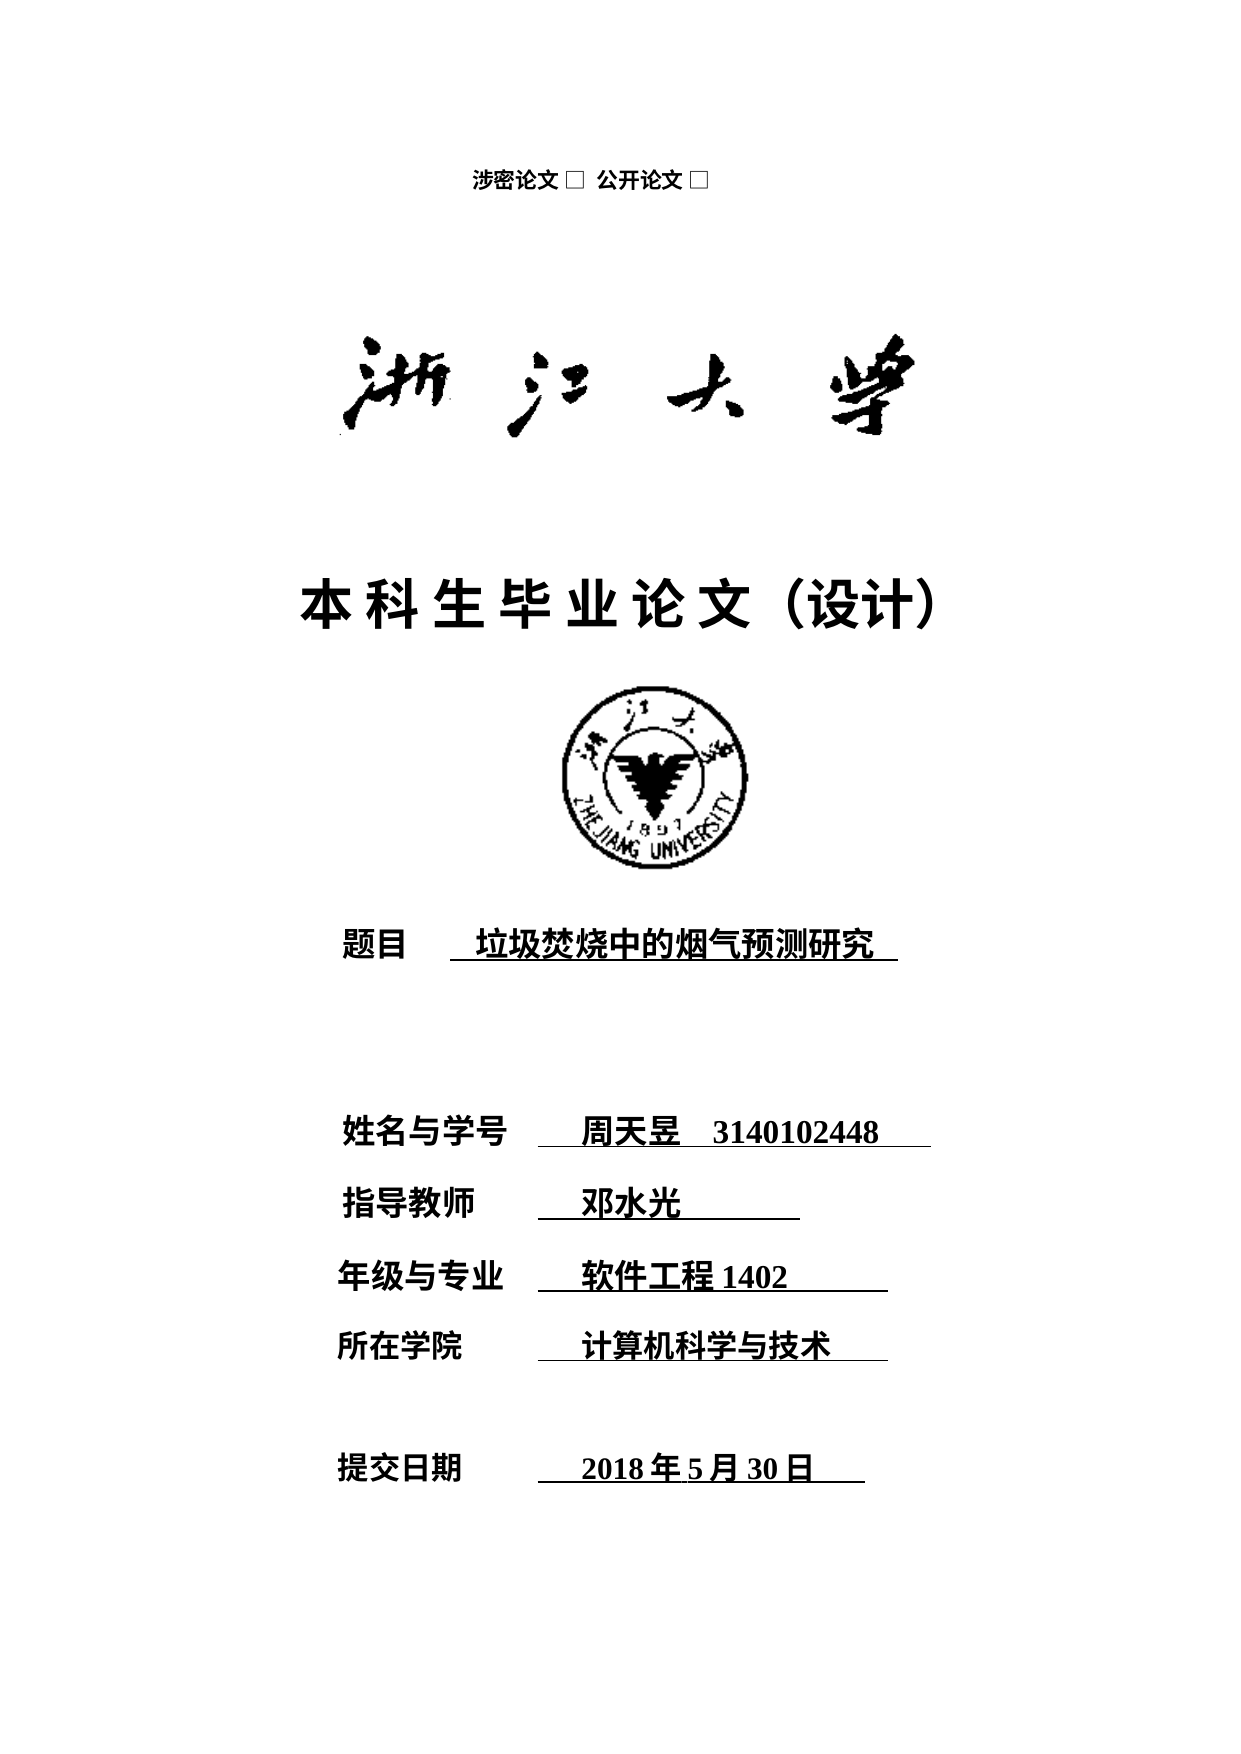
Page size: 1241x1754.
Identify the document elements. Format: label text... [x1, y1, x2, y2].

text 年级与专业 软件工程1402 [294, 1249, 1053, 1298]
text 本 科 生 毕 业 论 文（设计） [187, 552, 1053, 650]
text 涉密论文 □ 公开论文 □ [187, 162, 1053, 195]
text 题目 垃圾焚烧中的烟气预测研究 [298, 682, 1053, 975]
text 所在学院 计算机科学与技术 [294, 1322, 1053, 1367]
picture [302, 304, 940, 464]
text 指导教师 邓水光 [298, 1177, 1053, 1225]
text 姓名与学号 周天昱 3140102448 [298, 1105, 1053, 1153]
picture [548, 685, 755, 887]
text 提交日期 2018年5月30日 [318, 1443, 1053, 1488]
